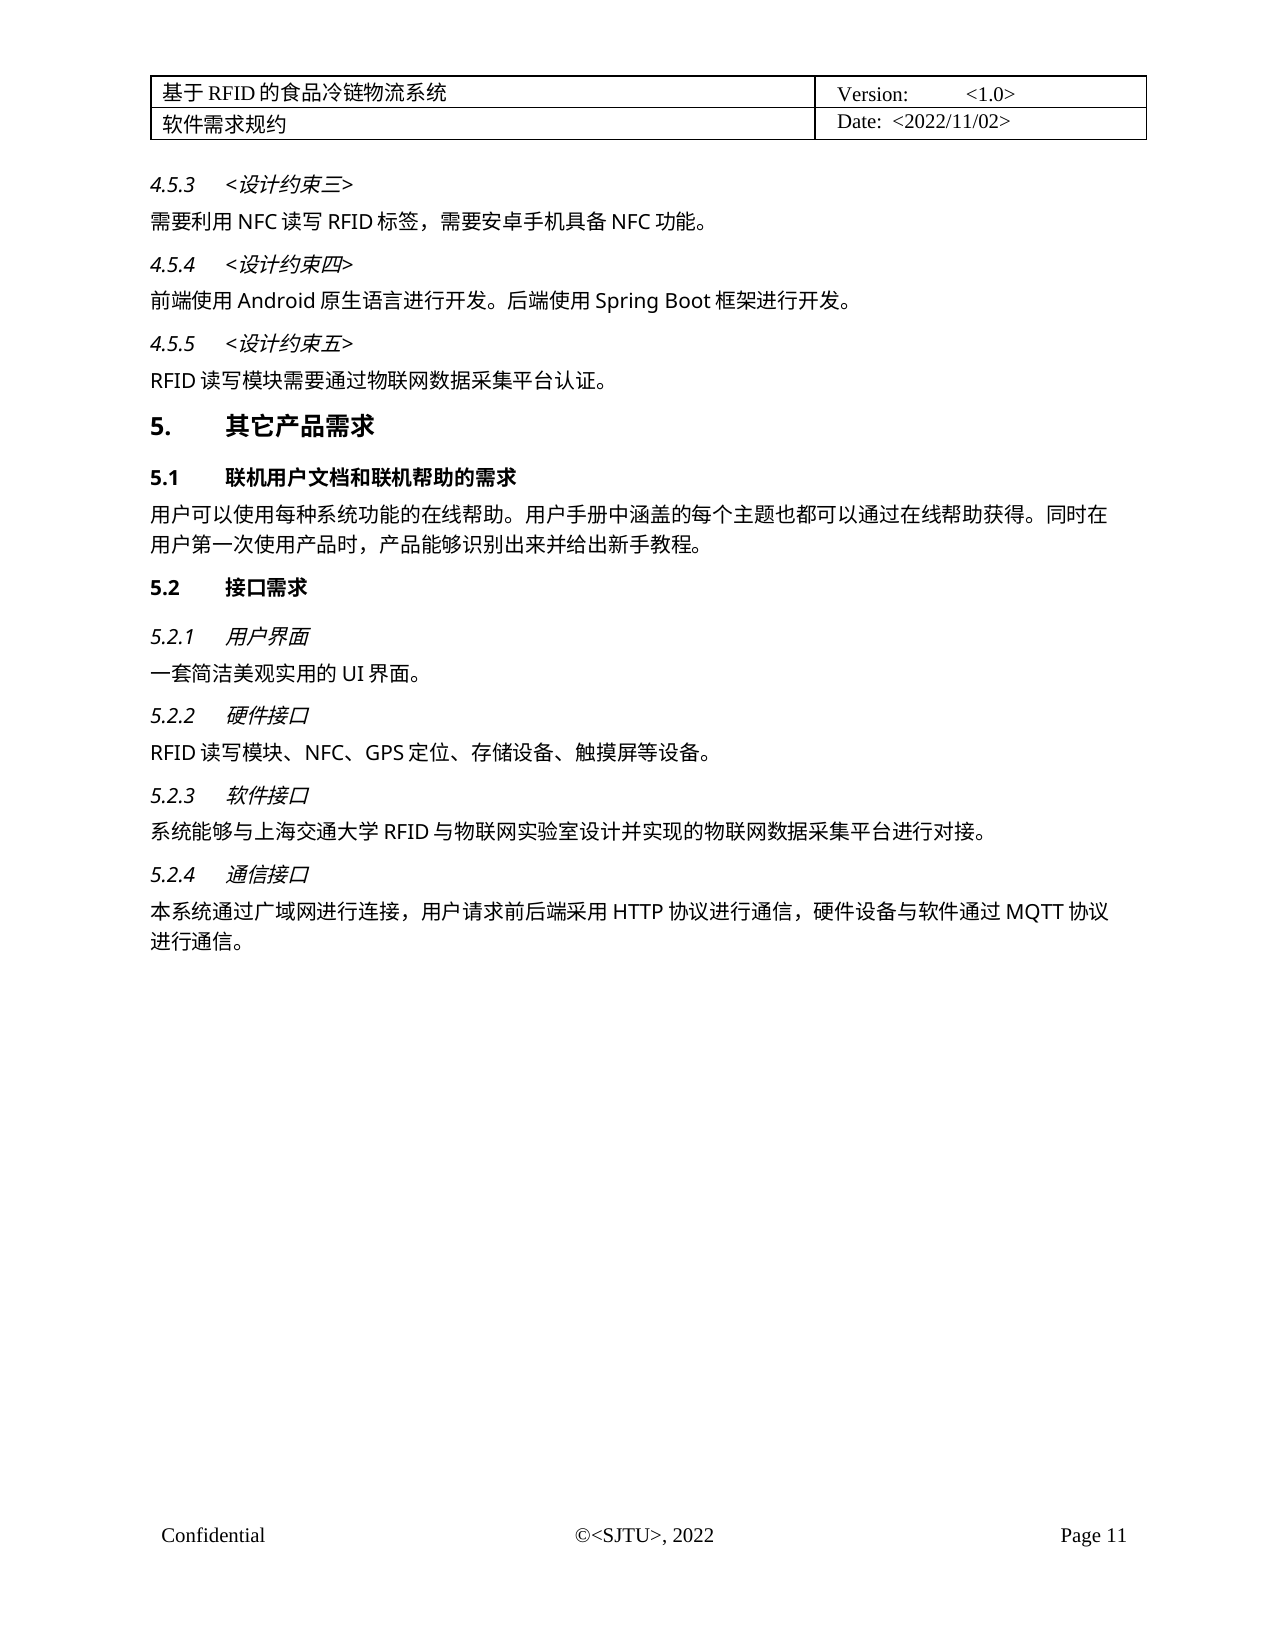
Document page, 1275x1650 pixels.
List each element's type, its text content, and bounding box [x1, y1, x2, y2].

text 前端使用Android原生语言进行开发。后端使用Spring Boot框架进行开发。 [150, 284, 1125, 315]
text 需要利用NFC读写RFID标签，需要安卓手机具备NFC功能。 [150, 205, 1125, 235]
subtitle 通信接口 [150, 858, 1125, 889]
subtitle 联机用户文档和联机帮助的需求 [150, 462, 1125, 492]
text 一套简洁美观实用的UI界面。 [150, 657, 1125, 687]
text RFID读写模块需要通过物联网数据采集平台认证。 [150, 364, 1125, 394]
text 本系统通过广域网进行连接，用户请求前后端采用HTTP协议进行通信，硬件设备与软件通过MQTT协议进行通信。 [150, 895, 1125, 955]
subtitle 接口需求 [150, 571, 1125, 601]
subtitle <设计约束五> [150, 327, 1125, 358]
text 系统能够与上海交通大学RFID与物联网实验室设计并实现的物联网数据采集平台进行对接。 [150, 816, 1125, 846]
subtitle 用户界面 [150, 620, 1125, 651]
text RFID读写模块、NFC、GPS定位、存储设备、触摸屏等设备。 [150, 736, 1125, 766]
text 用户可以使用每种系统功能的在线帮助。用户手册中涵盖的每个主题也都可以通过在线帮助获得。同时在用户第一次使用产品时，产品能够识别出来并给出新手教程。 [150, 498, 1125, 559]
subtitle <设计约束四> [150, 248, 1125, 278]
subtitle 其它产品需求 [150, 407, 1125, 443]
subtitle 软件接口 [150, 779, 1125, 809]
subtitle <设计约束三> [150, 168, 1125, 199]
subtitle 硬件接口 [150, 699, 1125, 730]
